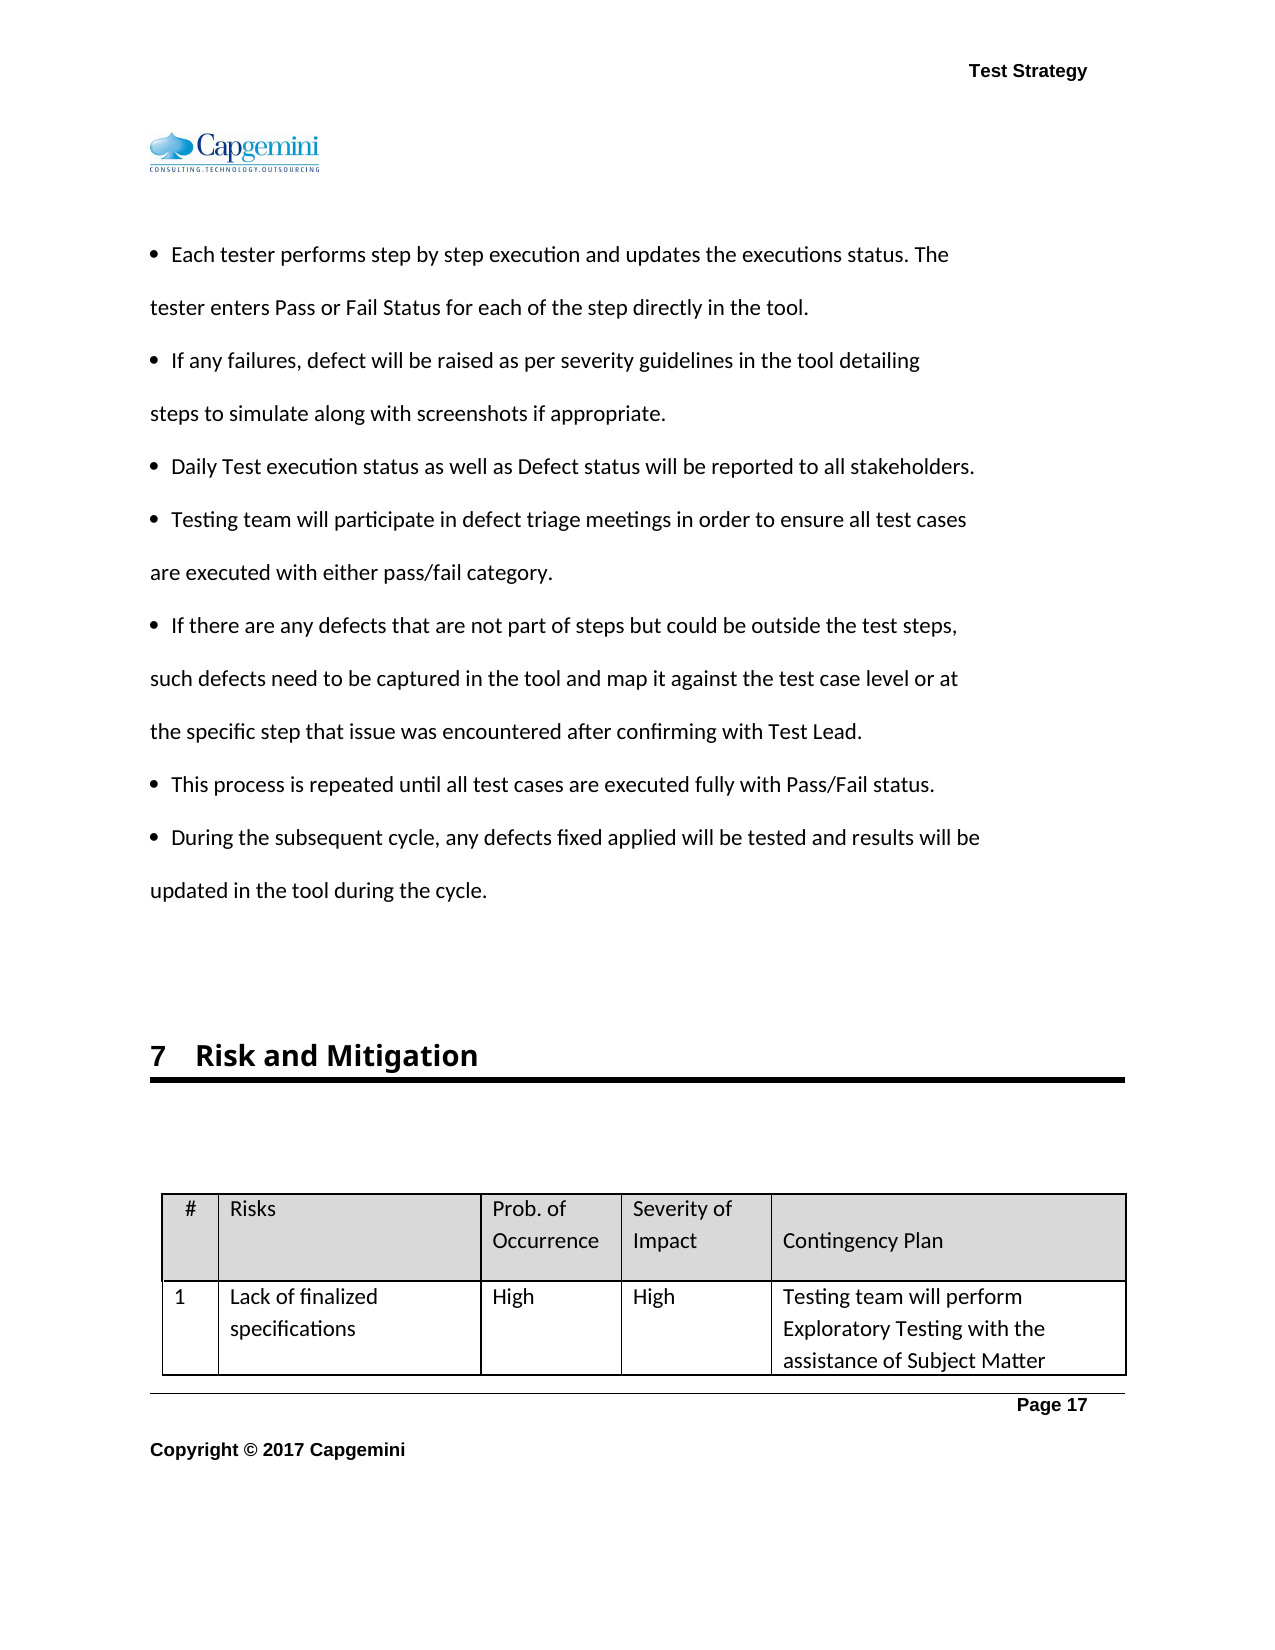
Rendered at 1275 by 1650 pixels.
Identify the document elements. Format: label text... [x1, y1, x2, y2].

table_header Severity of Impact [622, 1195, 771, 1280]
picture [150, 132, 319, 172]
text If there are any defects that are not part of steps but could be outside the test steps, [150, 611, 1125, 639]
text Testing team will participate in defect triage meetings in order to ensure all test cases [150, 505, 1125, 533]
text This process is repeated until all test cases are executed fully with Pass/Fail status. [150, 770, 1125, 798]
text If any failures, defect will be raised as per severity guidelines in the tool detailing [150, 346, 1125, 374]
text are executed with either pass/fail category. [150, 558, 1125, 586]
text Daily Test execution status as well as Defect status will be reported to all stakeholders. [150, 452, 1125, 480]
text tester enters Pass or Fail Status for each of the step directly in the tool. [150, 293, 1125, 321]
table_header # [163, 1195, 218, 1280]
subtitle Risk and Mitigation [150, 1035, 1125, 1077]
text the specific step that issue was encountered after confirming with Test Lead. [150, 717, 1125, 745]
table_cell High [622, 1282, 771, 1374]
table_cell Lack of finalized specifications [219, 1282, 480, 1374]
table_header Contingency Plan [772, 1195, 1125, 1280]
text such defects need to be captured in the tool and map it against the test case level or at [150, 664, 1125, 692]
table_cell 1 [163, 1281, 218, 1374]
text Each tester performs step by step execution and updates the executions status. The [150, 240, 1125, 268]
text steps to simulate along with screenshots if appropriate. [150, 399, 1125, 427]
table_cell High [482, 1282, 621, 1374]
text During the subsequent cycle, any defects fixed applied will be tested and results will be [150, 823, 1125, 851]
table_header Risks [219, 1195, 480, 1280]
table_cell Testing team will perform Exploratory Testing with the assistance of Subject Matter Experts from TE. [772, 1282, 1125, 1374]
text updated in the tool during the cycle. [150, 876, 1125, 904]
table_header Prob. of Occurrence [482, 1195, 621, 1280]
